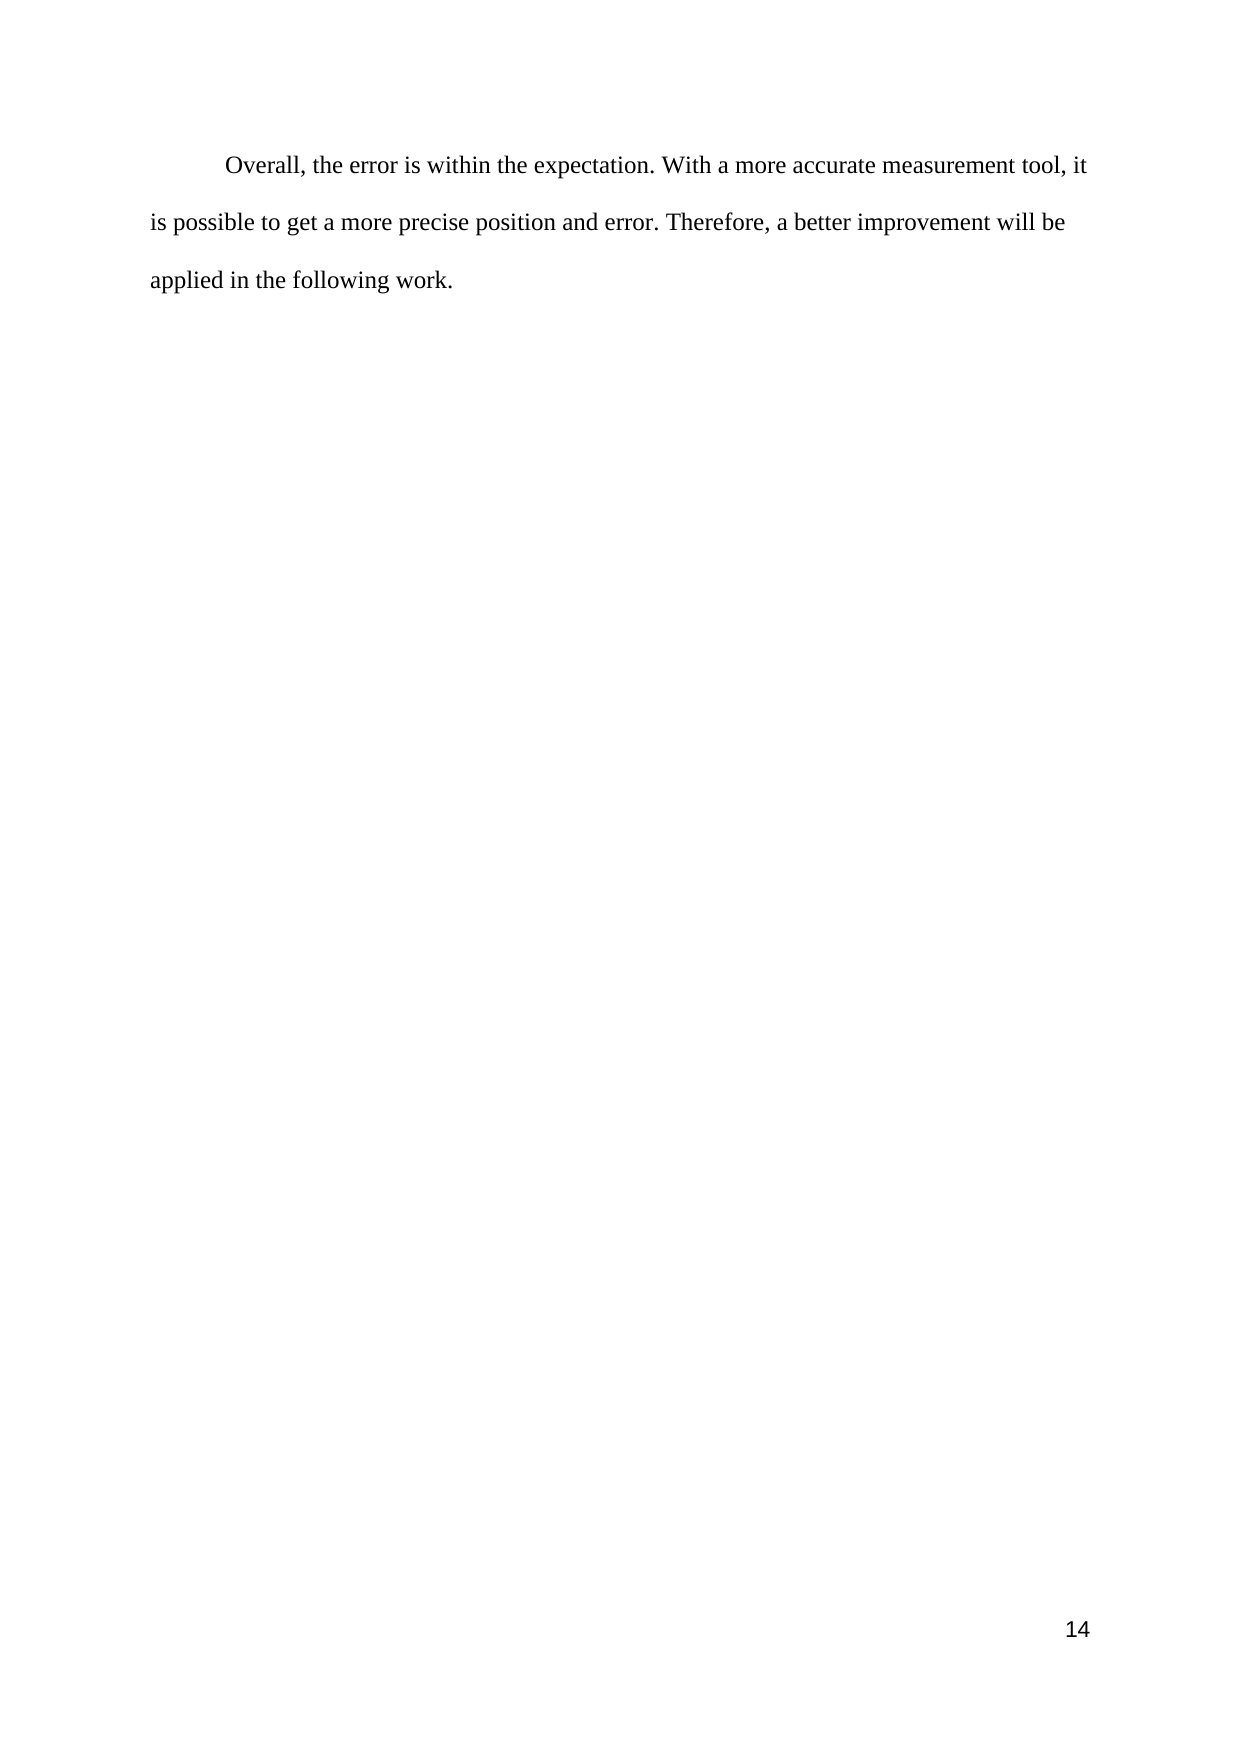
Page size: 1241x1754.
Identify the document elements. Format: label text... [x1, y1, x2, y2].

text Overall, the error is within the expectation. With a more accurate measurement tool, it is possible to get a more precise position and error. Therefore, a better improvement will be applied in the following work. [150, 150, 1090, 294]
